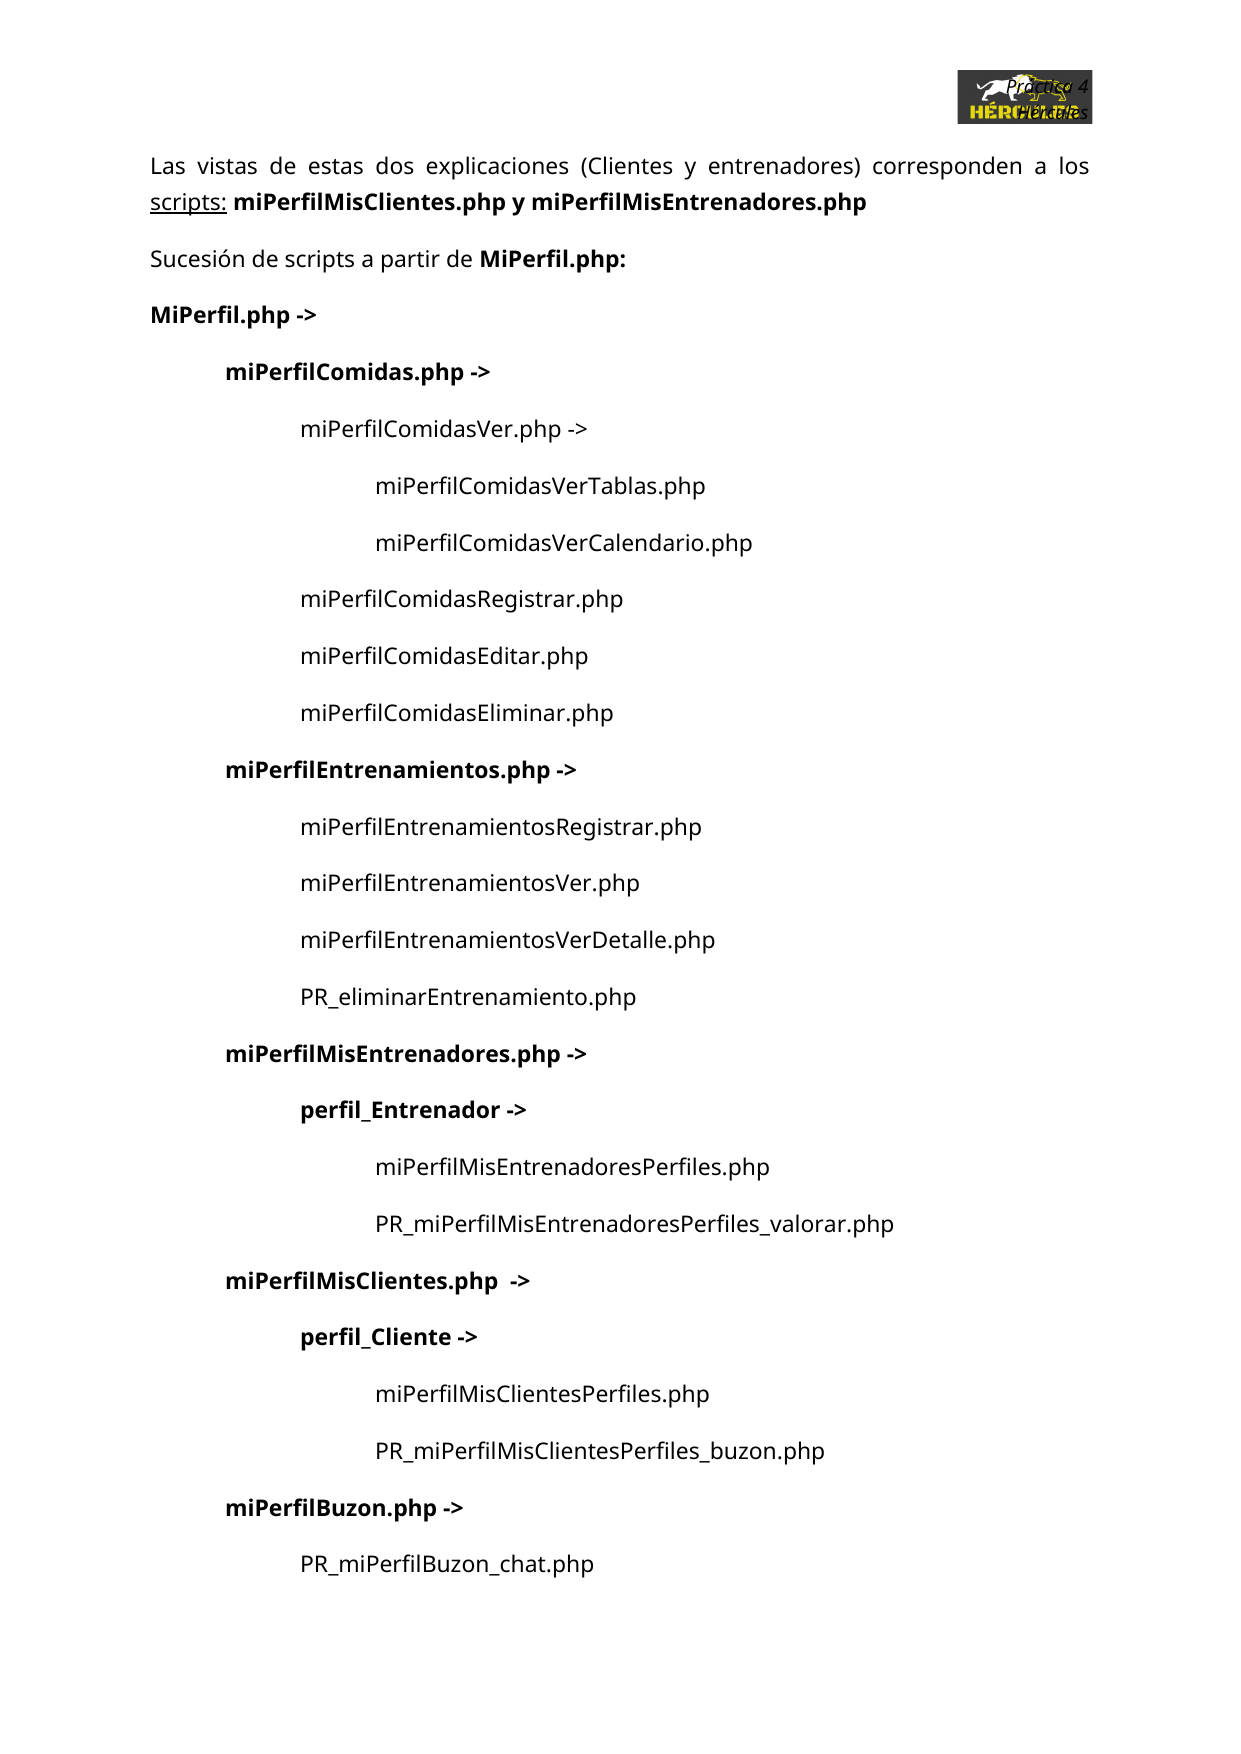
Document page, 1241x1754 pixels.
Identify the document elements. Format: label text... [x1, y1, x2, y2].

text miPerfilMisClientesPerfiles.php [300, 1378, 1090, 1409]
text miPerfilComidasVerCalendario.php [150, 527, 1090, 558]
text miPerfilMisEntrenadoresPerfiles.php [150, 1151, 1090, 1182]
text perfil_Entrenador -> [225, 1094, 1090, 1126]
text Las vistas de estas dos explicaciones (Clientes y entrenadores) corresponden a los scripts: miPerfilMisClientes.php y miPerfilMisEntrenadores.php [150, 150, 1090, 217]
text miPerfilMisEntrenadores.php -> [150, 1037, 1090, 1069]
text miPerfilComidasEliminar.php [150, 697, 1090, 728]
text PR_eliminarEntrenamiento.php [225, 981, 1090, 1012]
picture [957, 70, 1093, 124]
text miPerfilEntrenamientosVerDetalle.php [150, 924, 1090, 955]
text miPerfilEntrenamientosRegistrar.php [150, 810, 1090, 842]
text perfil_Cliente -> [225, 1321, 1090, 1353]
text PR_miPerfilMisEntrenadoresPerfiles_valorar.php [150, 1208, 1090, 1239]
text MiPerfil.php -> [150, 299, 1090, 331]
text PR_miPerfilMisClientesPerfiles_buzon.php [300, 1435, 1090, 1466]
text miPerfilEntrenamientos.php -> [150, 754, 1090, 785]
text miPerfilEntrenamientosVer.php [150, 867, 1090, 898]
text miPerfilComidasEditar.php [150, 640, 1090, 671]
text PR_miPerfilBuzon_chat.php [150, 1548, 1090, 1580]
text miPerfilComidasVerTablas.php [150, 470, 1090, 501]
text Sucesión de scripts a partir de MiPerfil.php: [150, 243, 1090, 274]
text miPerfilComidasRegistrar.php [150, 583, 1090, 614]
text miPerfilMisClientes.php -> [150, 1264, 1090, 1296]
text miPerfilBuzon.php -> [150, 1492, 1090, 1523]
text miPerfilComidasVer.php -> [150, 413, 1090, 444]
text miPerfilComidas.php -> [150, 356, 1090, 387]
